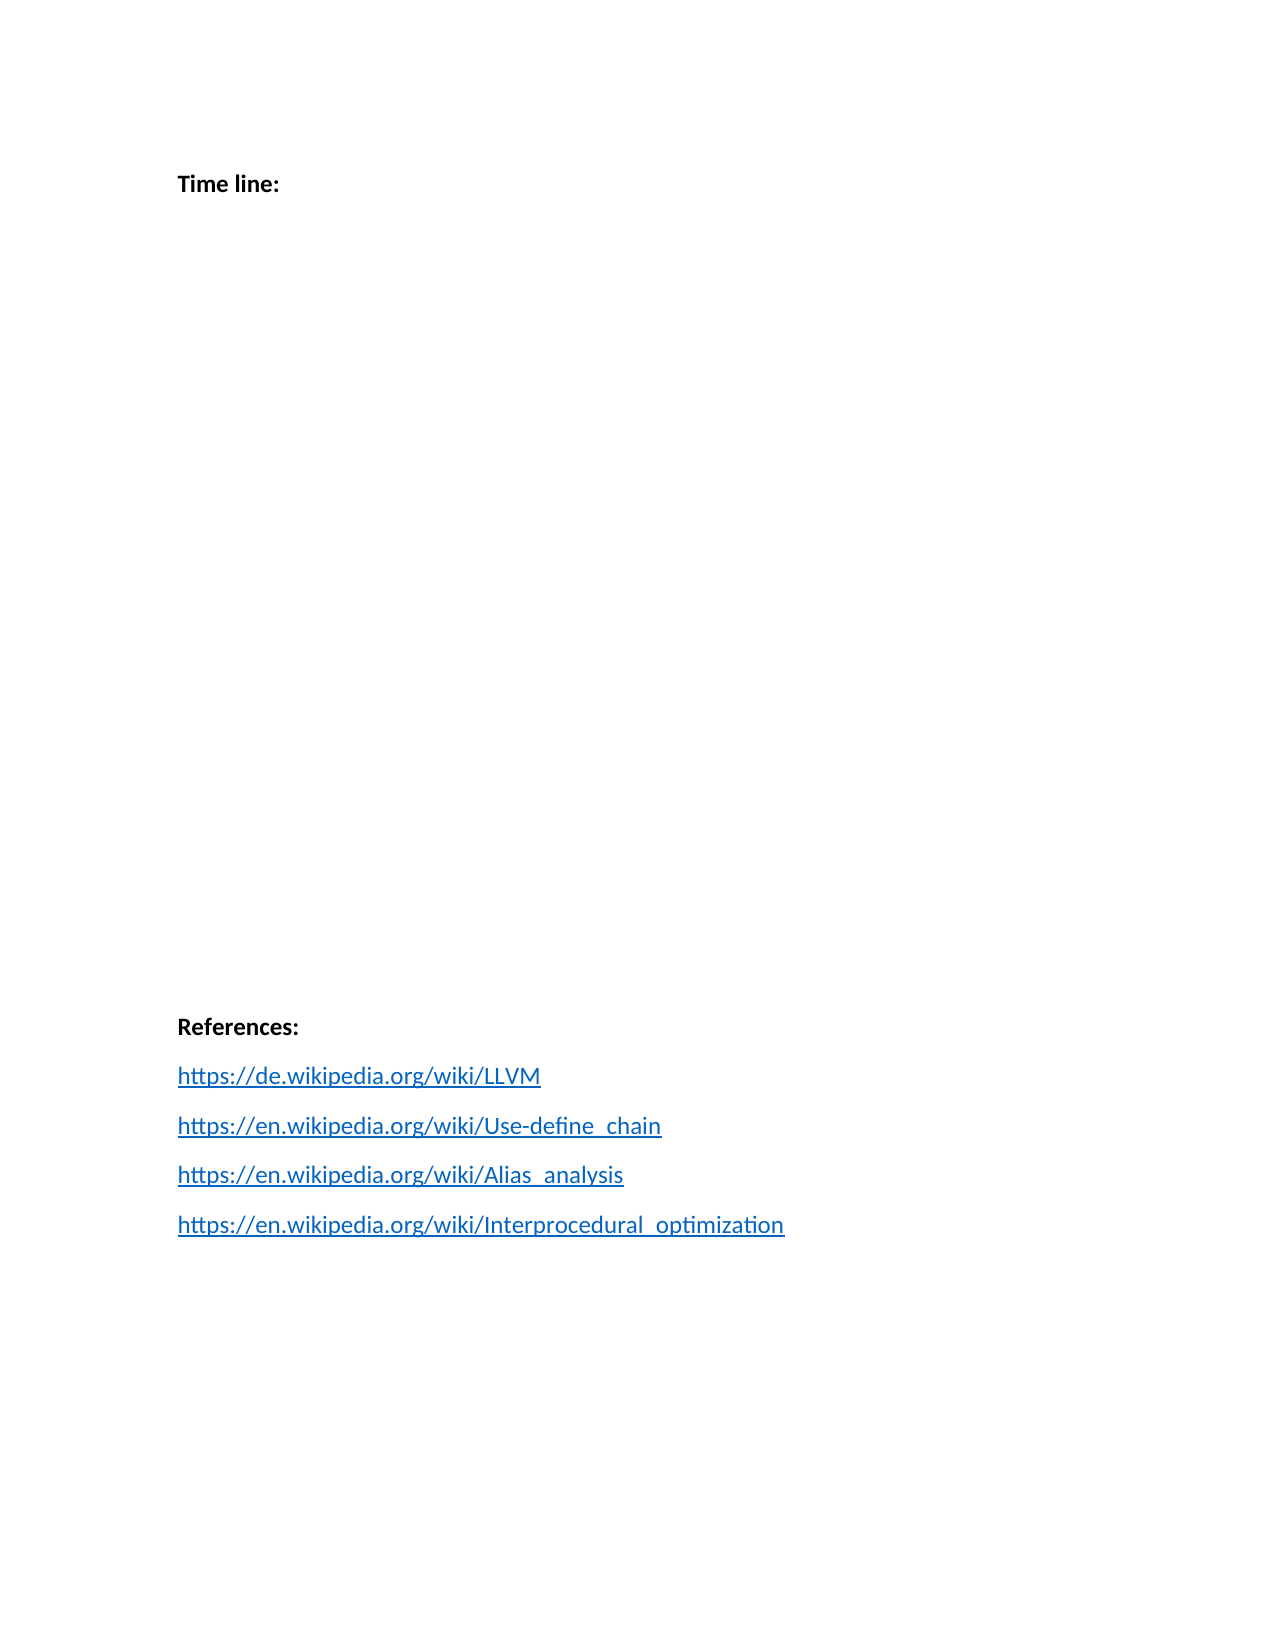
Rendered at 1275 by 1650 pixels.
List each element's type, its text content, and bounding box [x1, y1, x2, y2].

text https://en.wikipedia.org/wiki/Use-define_chain [177, 1110, 1186, 1140]
text References: [177, 1011, 1186, 1041]
text https://en.wikipedia.org/wiki/Interprocedural_optimization [177, 1209, 1186, 1239]
text https://en.wikipedia.org/wiki/Alias_analysis [177, 1159, 1186, 1190]
text Time line: [177, 168, 1186, 198]
text https://de.wikipedia.org/wiki/LLVM [177, 1060, 1186, 1091]
